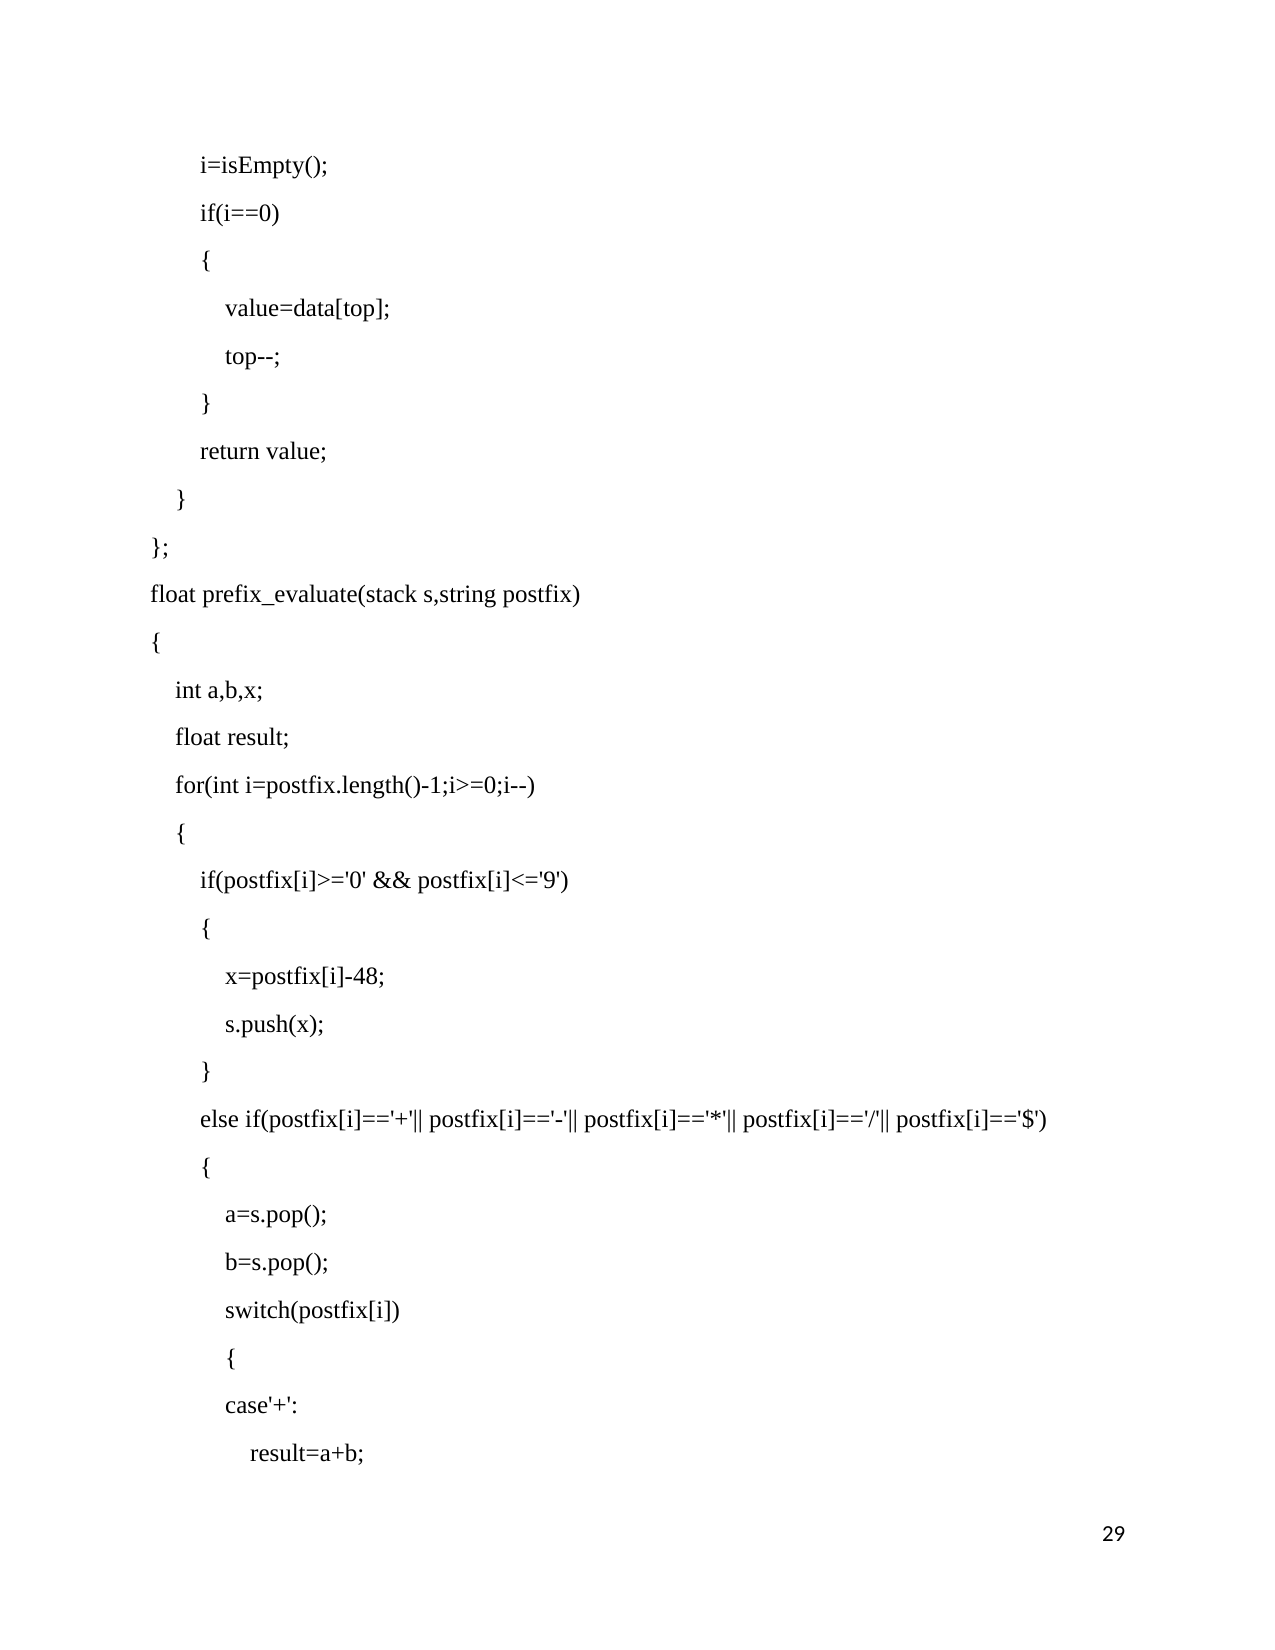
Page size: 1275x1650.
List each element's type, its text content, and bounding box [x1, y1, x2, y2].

text { [150, 1343, 1125, 1371]
text { [150, 913, 1125, 942]
text return value; [150, 436, 1125, 465]
text } [150, 1056, 1125, 1085]
text else if(postfix[i]=='+'|| postfix[i]=='-'|| postfix[i]=='*'|| postfix[i]=='/'|| postfix[i]=='$') [150, 1104, 1125, 1133]
text if(i==0) [150, 198, 1125, 226]
text float prefix_evaluate(stack s,string postfix) [150, 579, 1125, 608]
text value=data[top]; [150, 293, 1125, 322]
text { [150, 245, 1125, 274]
text i=isEmpty(); [150, 150, 1125, 179]
text top--; [150, 341, 1125, 369]
text if(postfix[i]>='0' && postfix[i]<='9') [150, 866, 1125, 894]
text { [150, 627, 1125, 656]
text }; [150, 532, 1125, 560]
text } [150, 388, 1125, 417]
text { [150, 1152, 1125, 1181]
text for(int i=postfix.length()-1;i>=0;i--) [150, 770, 1125, 799]
text s.push(x); [150, 1009, 1125, 1037]
text b=s.pop(); [150, 1247, 1125, 1276]
text result=a+b; [150, 1438, 1125, 1467]
text case'+': [150, 1390, 1125, 1419]
text { [150, 818, 1125, 847]
text float result; [150, 722, 1125, 751]
text switch(postfix[i]) [150, 1295, 1125, 1324]
text x=postfix[i]-48; [150, 961, 1125, 990]
text int a,b,x; [150, 675, 1125, 703]
text } [150, 484, 1125, 513]
text a=s.pop(); [150, 1199, 1125, 1228]
